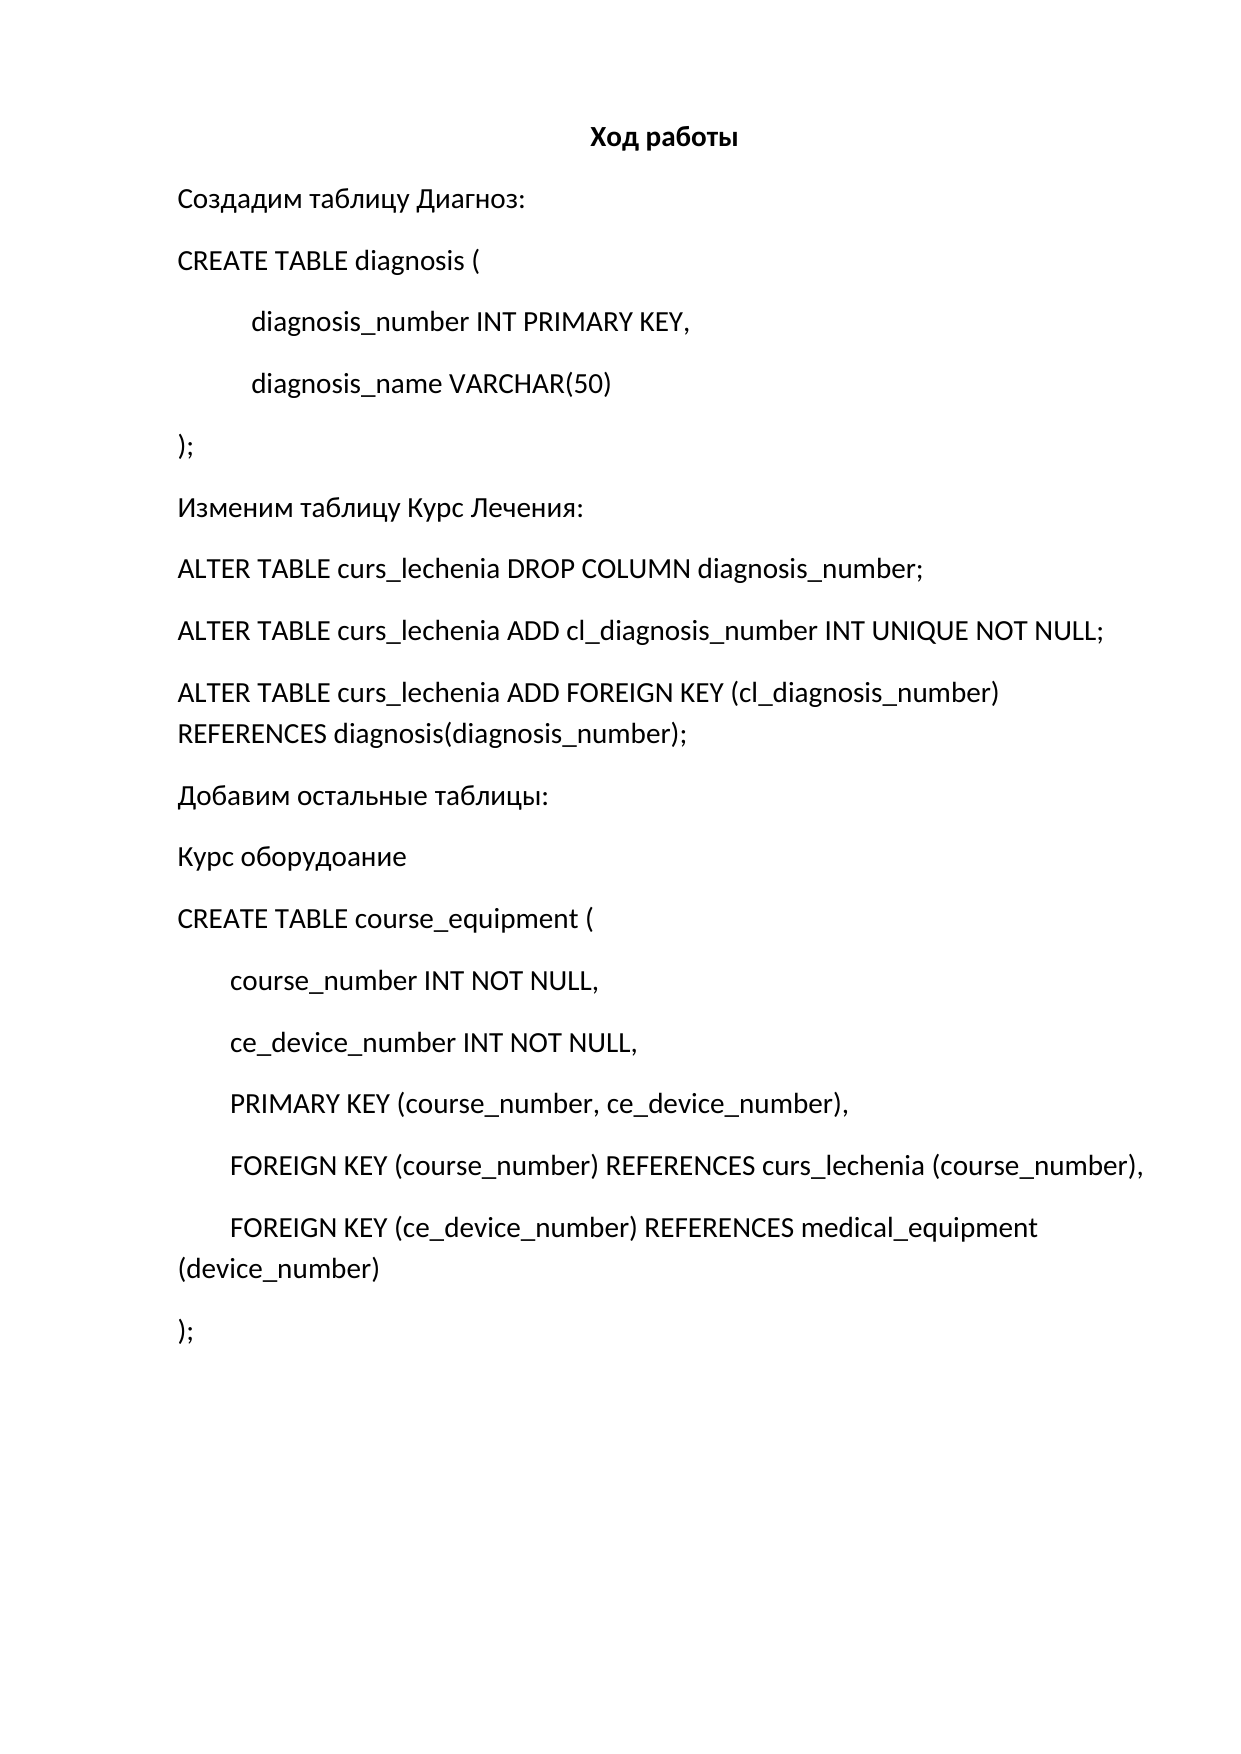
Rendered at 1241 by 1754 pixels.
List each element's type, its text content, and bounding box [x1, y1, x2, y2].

text Изменим таблицу Курс Лечения: [177, 489, 1152, 524]
text Добавим остальные таблицы: [177, 777, 1152, 812]
text Курс оборудоание [177, 838, 1152, 874]
text Ход работы [177, 118, 1152, 154]
text CREATE TABLE course_equipment ( [177, 900, 1152, 936]
text Создадим таблицу Диагноз: [177, 180, 1152, 216]
text ce_device_number INT NOT NULL, [177, 1024, 1152, 1059]
text ALTER TABLE curs_lechenia ADD cl_diagnosis_number INT UNIQUE NOT NULL; [177, 612, 1152, 648]
text ALTER TABLE curs_lechenia DROP COLUMN diagnosis_number; [177, 551, 1152, 586]
text FOREIGN KEY (course_number) REFERENCES curs_lechenia (course_number), [177, 1147, 1152, 1183]
text PRIMARY KEY (course_number, ce_device_number), [177, 1086, 1152, 1121]
text diagnosis_number INT PRIMARY KEY, [177, 303, 1152, 339]
text diagnosis_name VARCHAR(50) [177, 365, 1152, 401]
text ALTER TABLE curs_lechenia ADD FOREIGN KEY (cl_diagnosis_number) REFERENCES diagnosis(diagnosis_number); [177, 674, 1152, 751]
text FOREIGN KEY (ce_device_number) REFERENCES medical_equipment (device_number) [177, 1209, 1152, 1286]
text ); [177, 1312, 1152, 1347]
text course_number INT NOT NULL, [177, 962, 1152, 998]
text ); [177, 427, 1152, 463]
text CREATE TABLE diagnosis ( [177, 242, 1152, 277]
